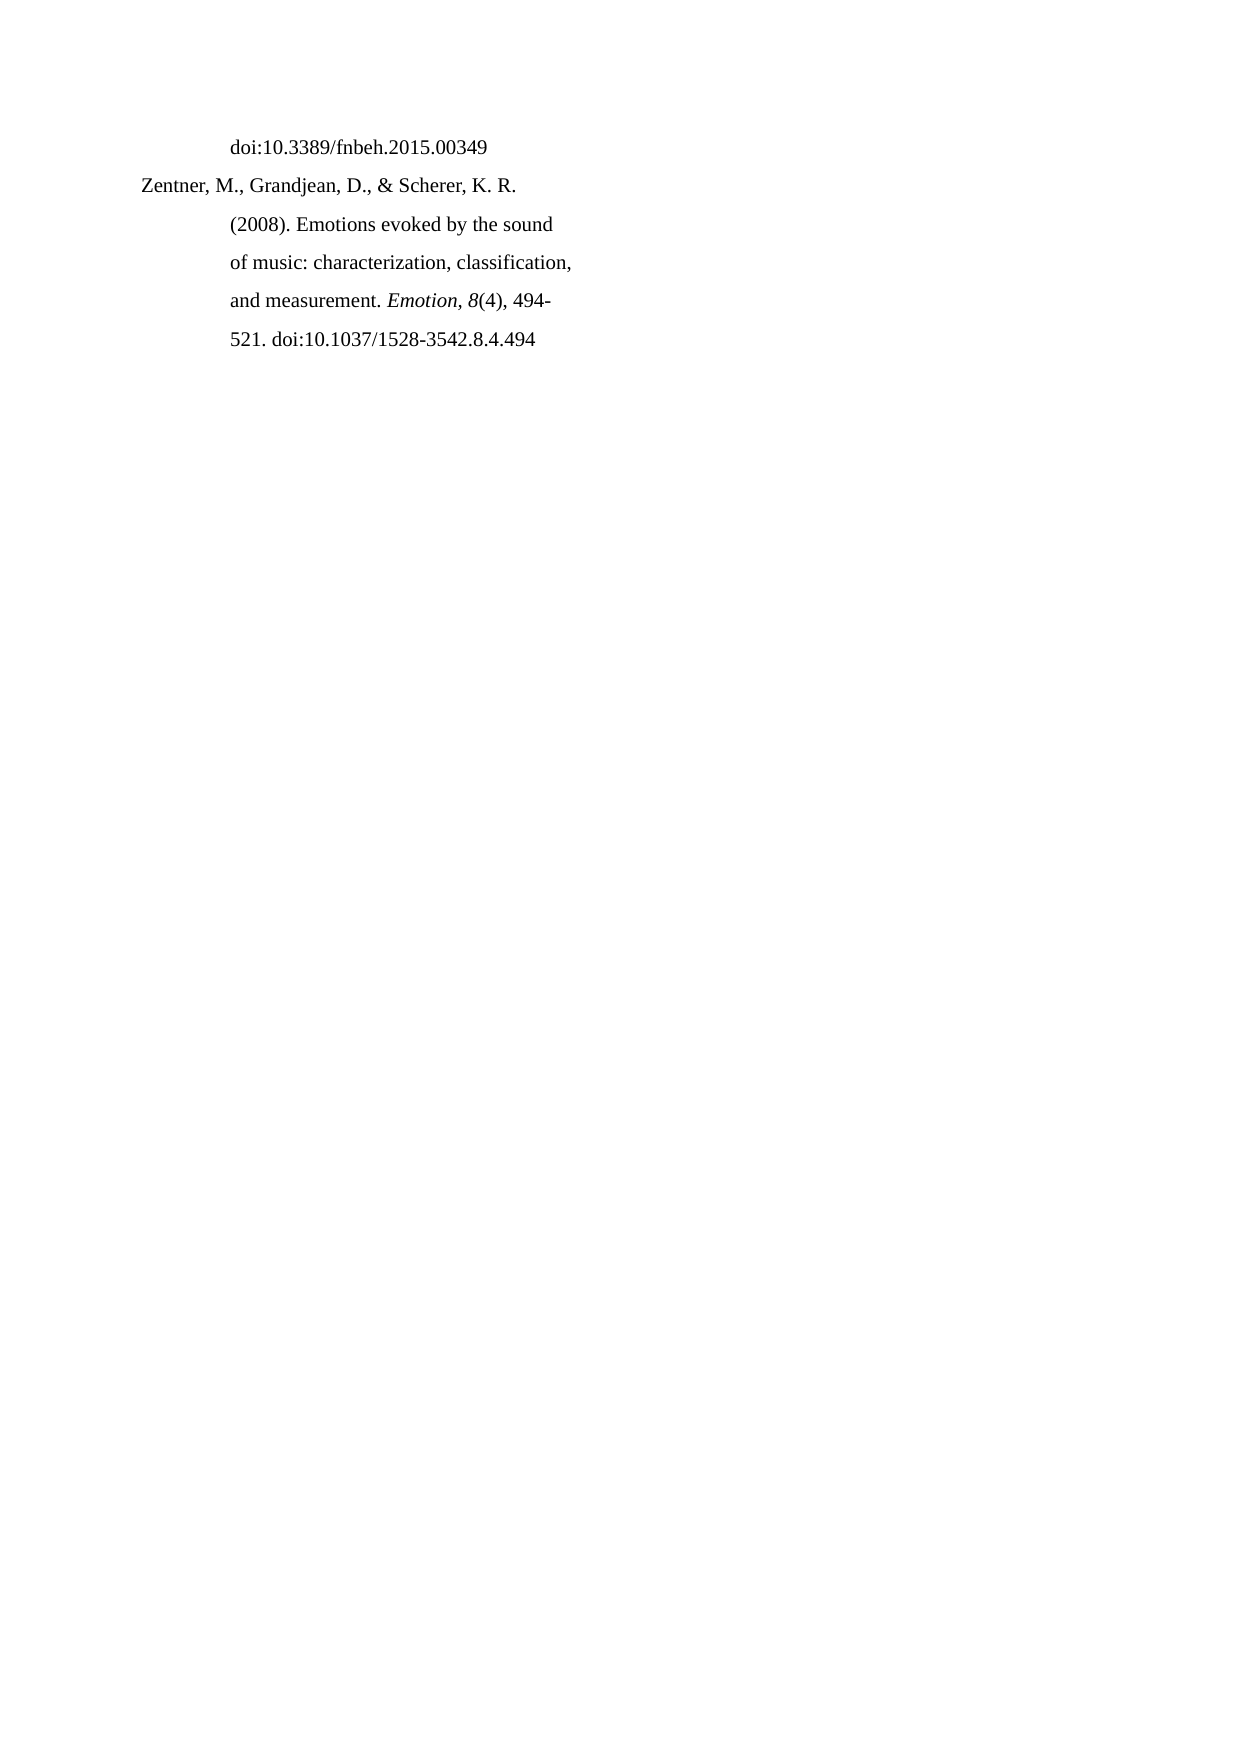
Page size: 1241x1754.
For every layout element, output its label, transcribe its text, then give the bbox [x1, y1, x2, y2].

text Zentner, M., Grandjean, D., & Scherer, K. R. (2008). Emotions evoked by the sound of music: characterization, classification, and measurement. Emotion, 8(4), 494-521. doi:10.1037/1528-3542.8.4.494 [141, 166, 574, 358]
